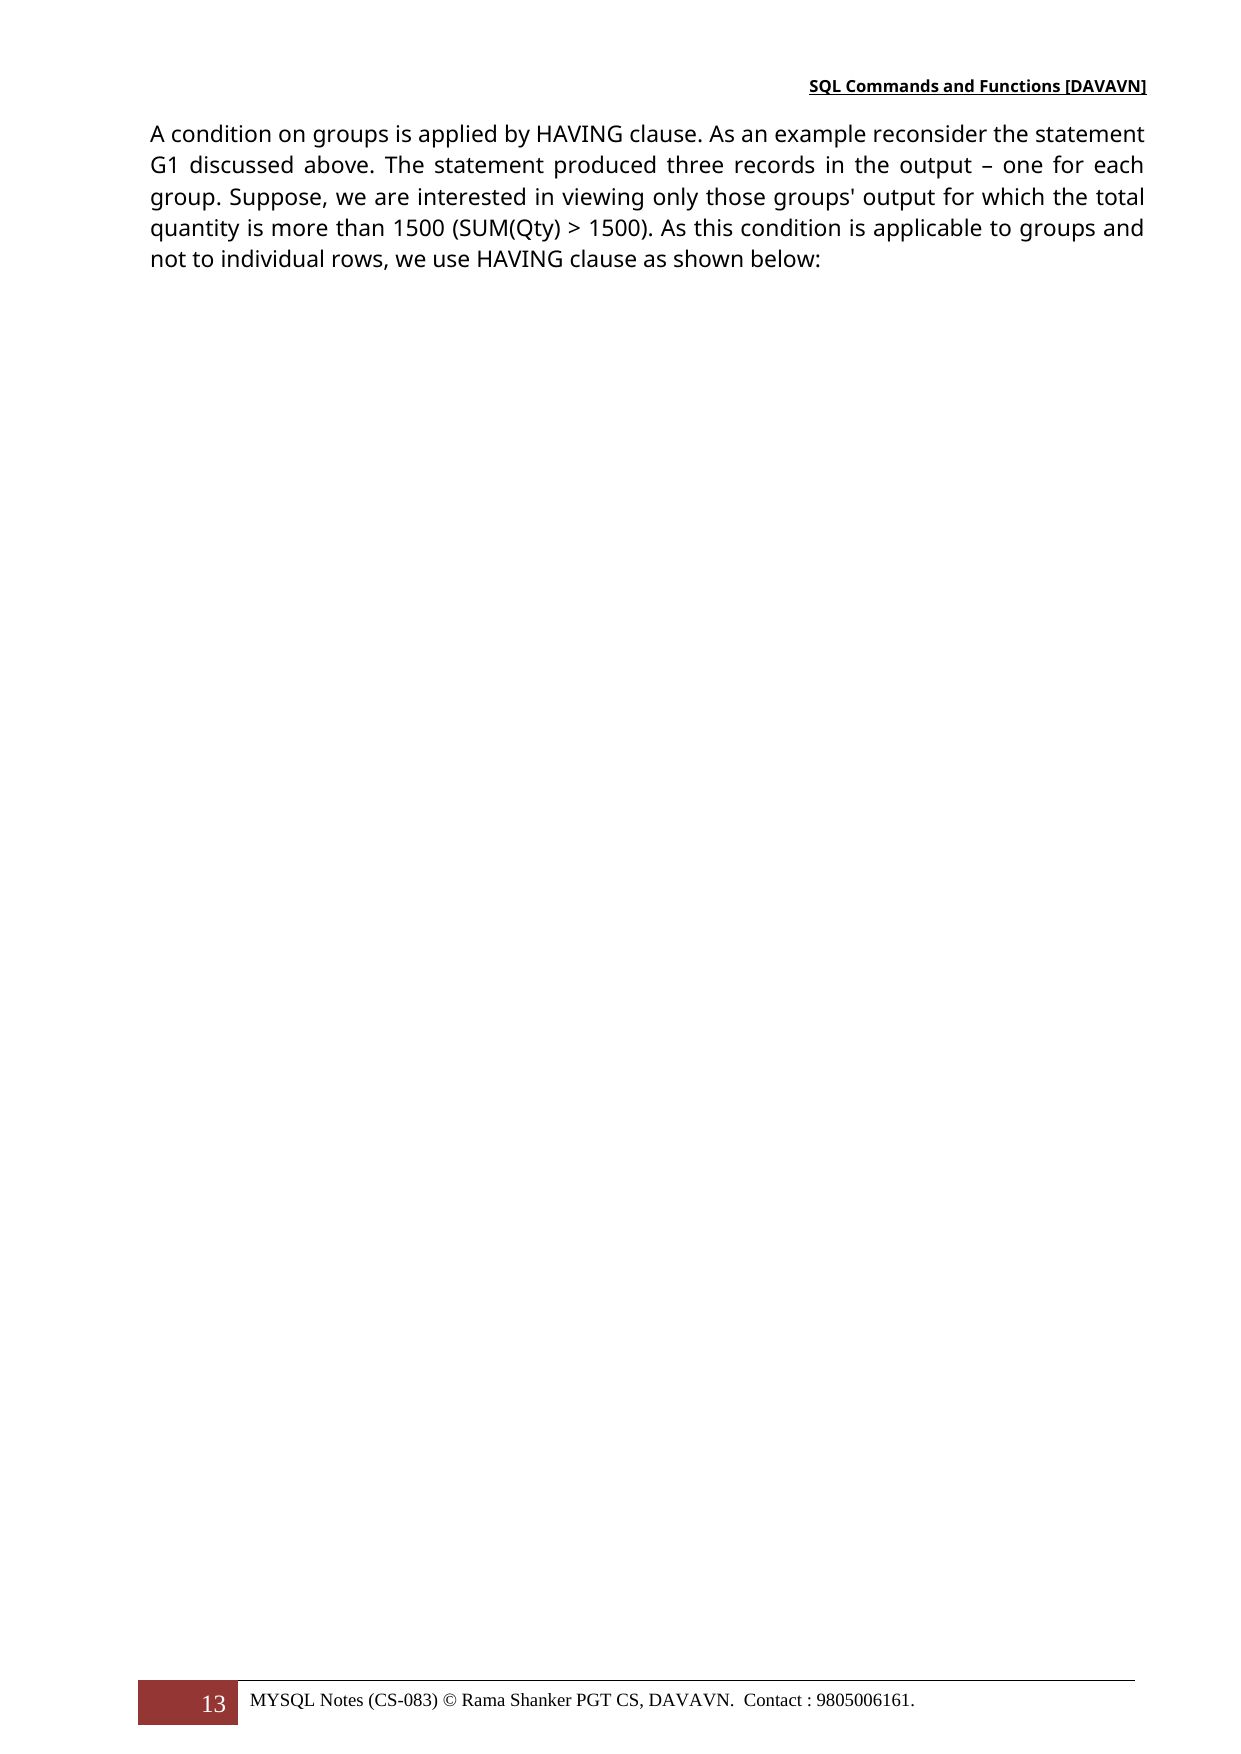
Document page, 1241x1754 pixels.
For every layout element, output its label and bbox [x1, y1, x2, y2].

text [150, 118, 1146, 274]
